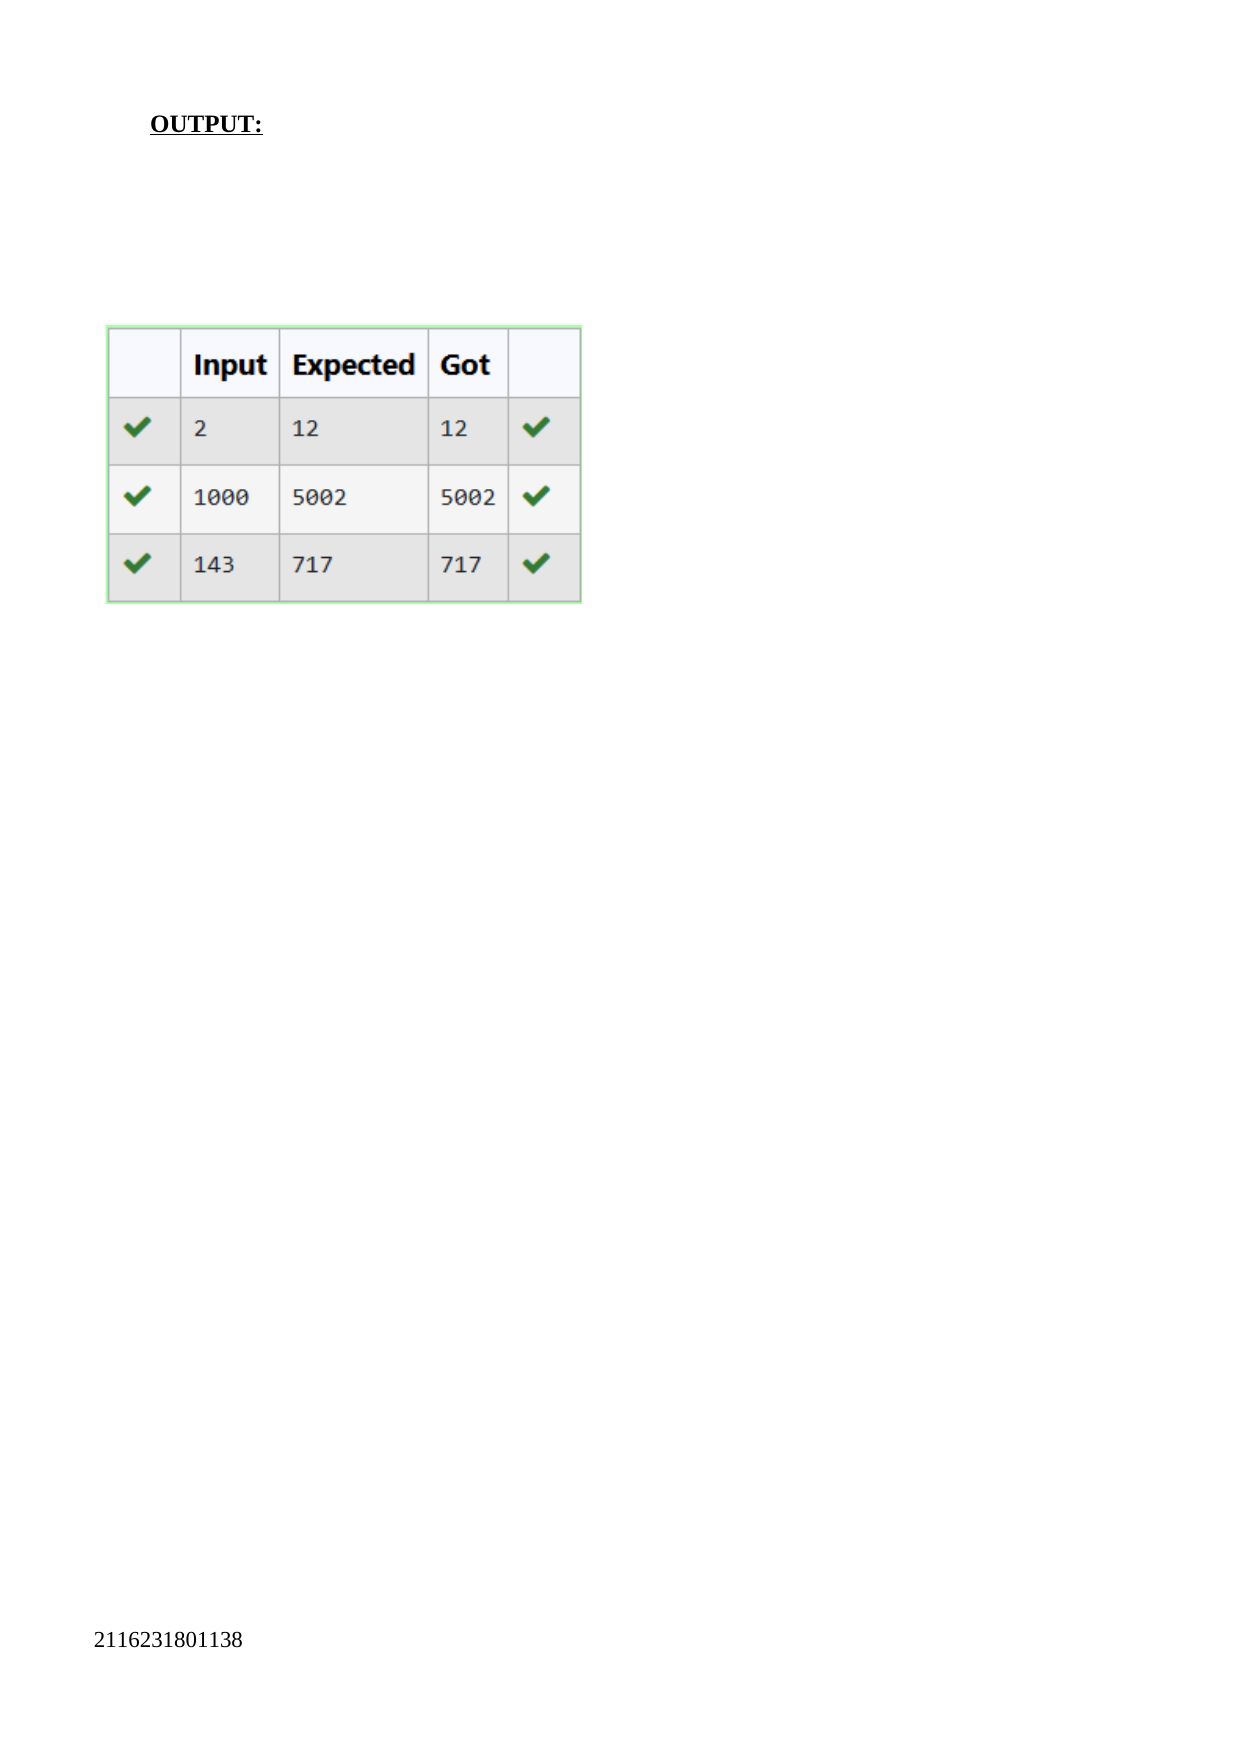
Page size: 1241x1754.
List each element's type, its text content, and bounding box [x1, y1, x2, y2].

picture [105, 325, 583, 604]
text OUTPUT: [150, 109, 1155, 138]
